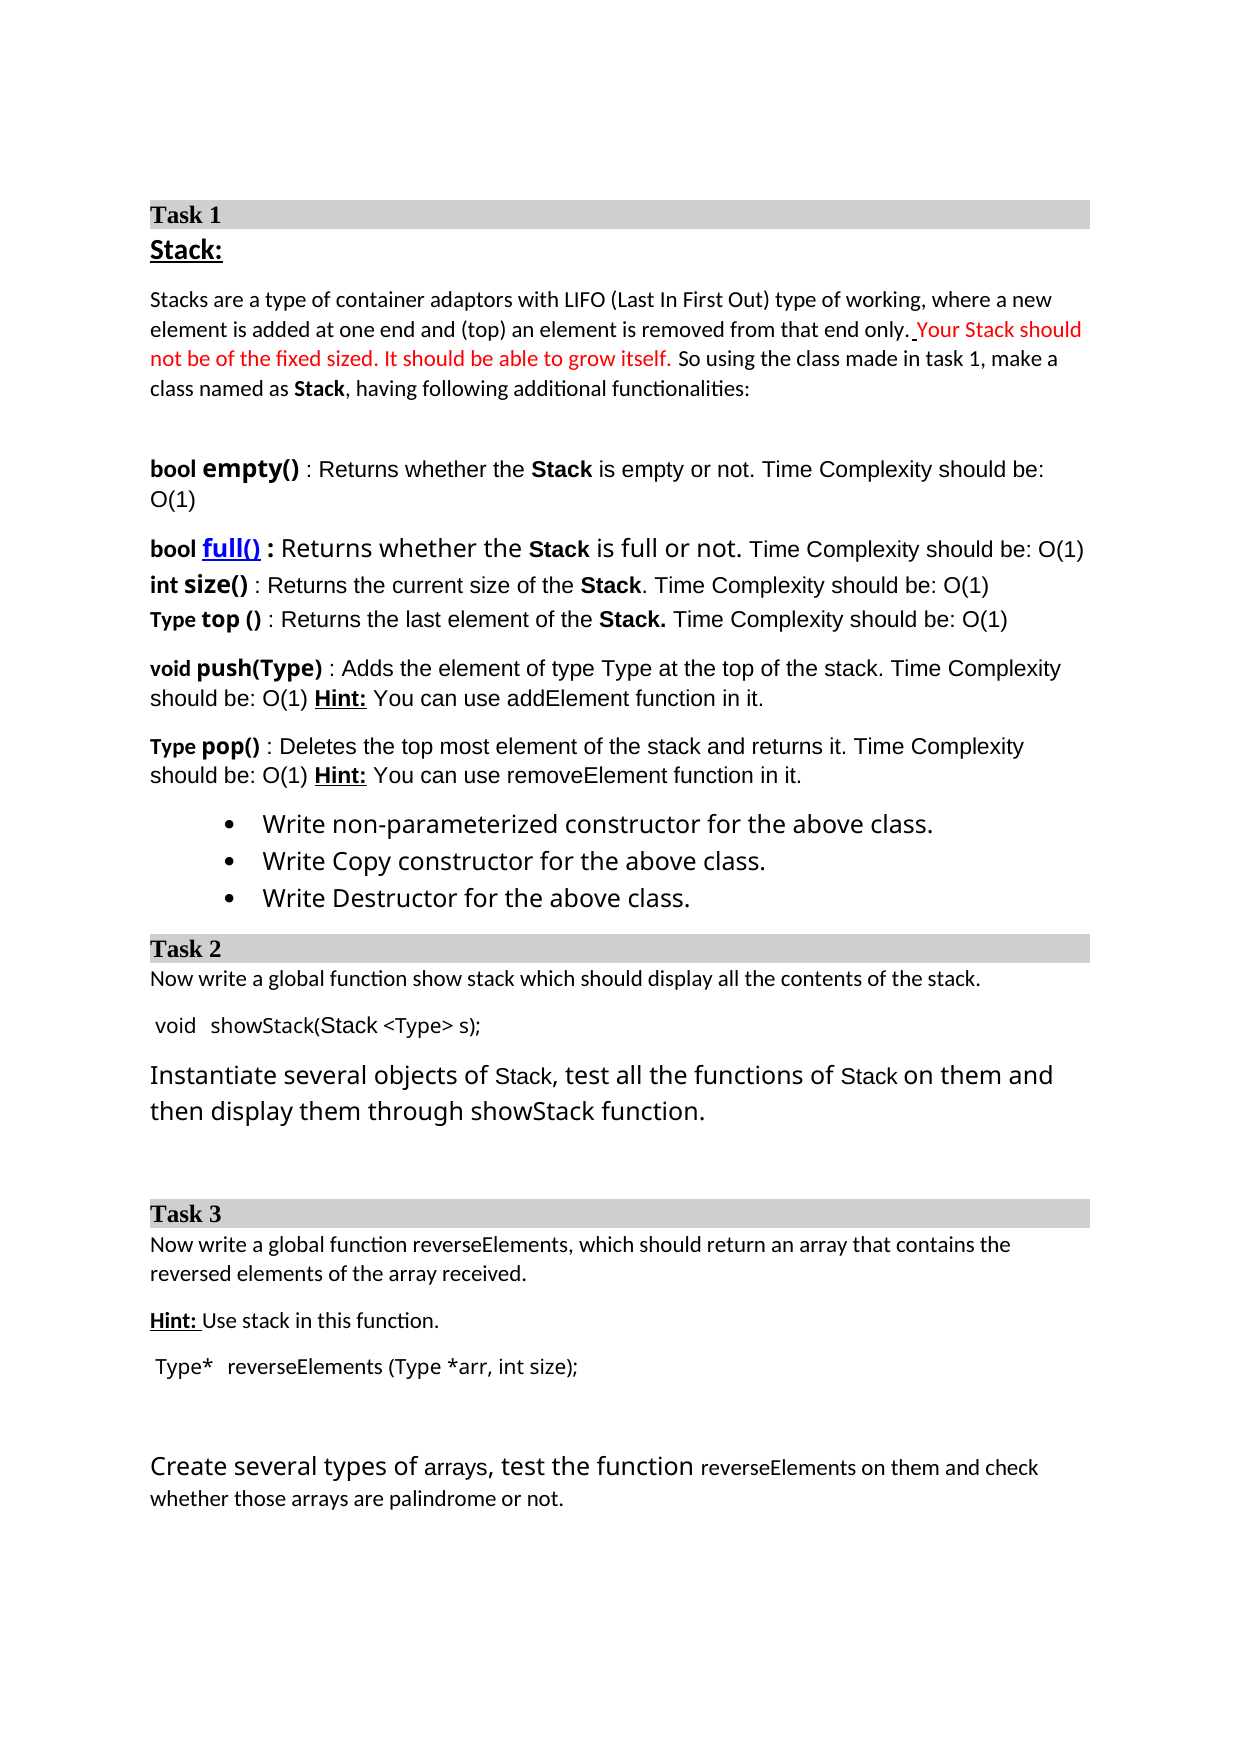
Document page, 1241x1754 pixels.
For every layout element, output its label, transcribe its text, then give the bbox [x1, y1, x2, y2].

list Write Destructor for the above class. [225, 881, 1090, 915]
subtitle Task 3 [150, 1199, 1090, 1228]
text Type pop() : Deletes the top most element of the stack and returns it. Time Complexity should be: O(1) Hint: You can use removeElement function in it. [150, 730, 1090, 789]
list Write non-parameterized constructor for the above class. [225, 807, 1090, 841]
list Write Copy constructor for the above class. [225, 844, 1090, 878]
text Hint: Use stack in this function. [150, 1306, 1090, 1334]
text Instantiate several objects of Stack, test all the functions of Stack on them and then display them through showStack function. [150, 1058, 1090, 1128]
text bool full() : Returns whether the Stack is full or not. Time Complexity should be: O(1) int size() : Returns the current size of the Stack. Time Complexity should be: O(1) Type top () : Returns the last element of the Stack. Time Complexity should be: O(1) [150, 531, 1090, 634]
text Stack: [150, 231, 1090, 266]
text Now write a global function show stack which should display all the contents of the stack. [150, 964, 1090, 992]
text void push(Type) : Adds the element of type Type at the top of the stack. Time Complexity should be: O(1) Hint: You can use addElement function in it. [150, 652, 1090, 711]
text void showStack(Stack <Type> s); [210, 1011, 1090, 1039]
subtitle Task 1 [150, 200, 1090, 229]
text Now write a global function reverseElements, which should return an array that contains the reversed elements of the array received. [150, 1230, 1090, 1287]
subtitle Task 2 [150, 934, 1090, 963]
text Stacks are a type of container adaptors with LIFO (Last In First Out) type of working, where a new element is added at one end and (top) an element is removed from that end only. Your Stack should not be of the fixed sized. It should be able to grow itself. So using the class made in task 1, make a class named as Stack, having following additional functionalities: [150, 285, 1090, 432]
text Type* reverseElements (Type *arr, int size); [227, 1352, 1090, 1381]
text bool empty() : Returns whether the Stack is empty or not. Time Complexity should be: O(1) [150, 450, 1090, 512]
text Create several types of arrays, test the function reverseElements on them and check whether those arrays are palindrome or not. [150, 1449, 1090, 1513]
